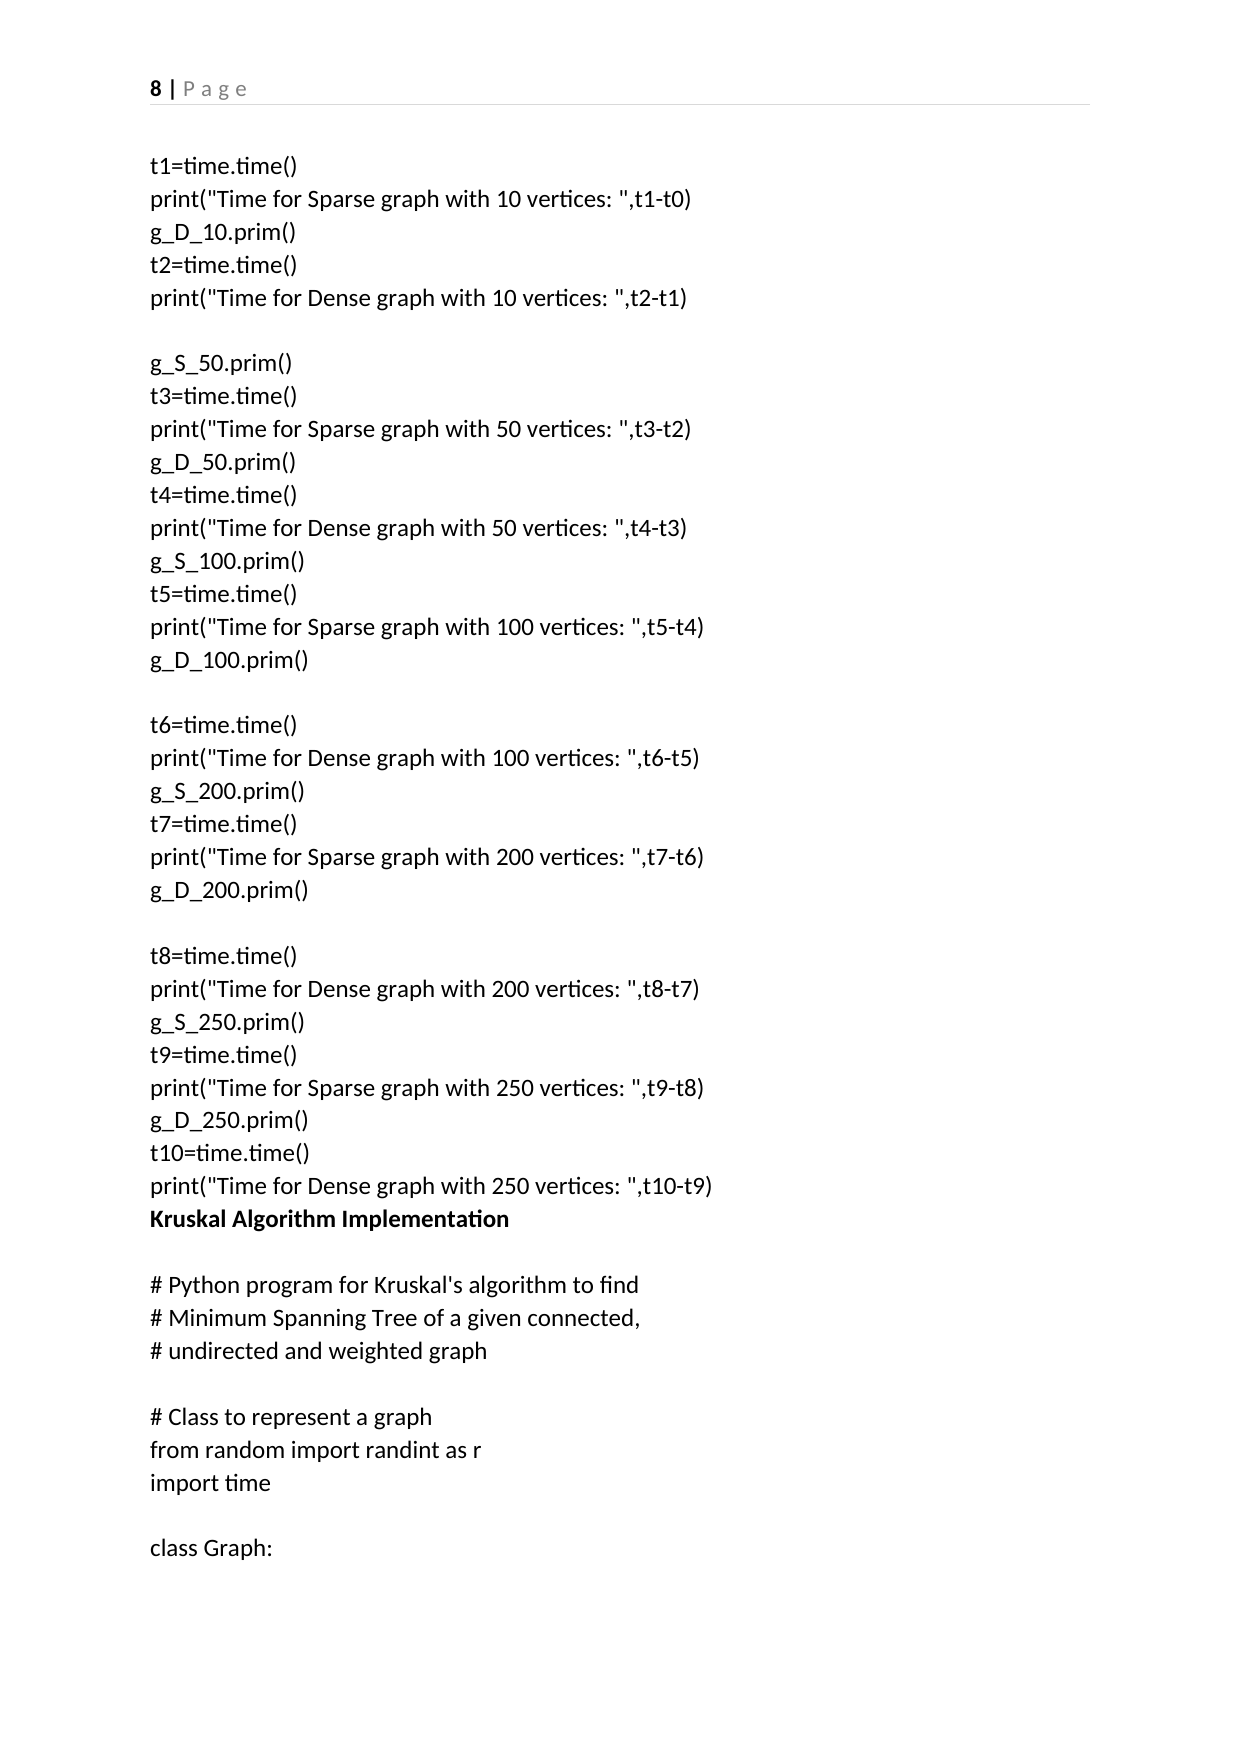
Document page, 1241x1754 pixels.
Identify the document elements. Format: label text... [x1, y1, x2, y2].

text print("Time for Dense graph with 100 vertices: ",t6-t5) [150, 742, 1090, 773]
text g_D_250.prim() [150, 1104, 1090, 1135]
text print("Time for Sparse graph with 200 vertices: ",t7-t6) [150, 841, 1090, 872]
text print("Time for Dense graph with 50 vertices: ",t4-t3) [150, 512, 1090, 543]
text t2=time.time() [150, 249, 1090, 279]
text t7=time.time() [150, 808, 1090, 839]
text g_S_200.prim() [150, 775, 1090, 806]
text # Python program for Kruskal's algorithm to find [150, 1269, 1090, 1300]
text t5=time.time() [150, 578, 1090, 608]
text t6=time.time() [150, 709, 1090, 740]
text print("Time for Sparse graph with 10 vertices: ",t1-t0) [150, 183, 1090, 213]
text g_S_250.prim() [150, 1006, 1090, 1036]
text print("Time for Sparse graph with 100 vertices: ",t5-t4) [150, 611, 1090, 641]
text Kruskal Algorithm Implementation [150, 1203, 1090, 1234]
text t1=time.time() [150, 150, 1090, 181]
text g_D_50.prim() [150, 446, 1090, 477]
text g_D_100.prim() [150, 644, 1090, 674]
text print("Time for Sparse graph with 50 vertices: ",t3-t2) [150, 413, 1090, 444]
text print("Time for Sparse graph with 250 vertices: ",t9-t8) [150, 1072, 1090, 1102]
text t3=time.time() [150, 380, 1090, 411]
text t10=time.time() [150, 1137, 1090, 1168]
text print("Time for Dense graph with 250 vertices: ",t10-t9) [150, 1170, 1090, 1201]
text g_D_200.prim() [150, 874, 1090, 905]
text class Graph: [150, 1532, 1090, 1563]
text g_S_100.prim() [150, 545, 1090, 576]
text from random import randint as r [150, 1434, 1090, 1464]
text # Minimum Spanning Tree of a given connected, [150, 1302, 1090, 1333]
text import time [150, 1467, 1090, 1497]
text print("Time for Dense graph with 10 vertices: ",t2-t1) [150, 282, 1090, 312]
text g_D_10.prim() [150, 216, 1090, 246]
text t4=time.time() [150, 479, 1090, 510]
text # undirected and weighted graph [150, 1335, 1090, 1366]
text t9=time.time() [150, 1039, 1090, 1069]
text # Class to represent a graph [150, 1401, 1090, 1431]
text print("Time for Dense graph with 200 vertices: ",t8-t7) [150, 973, 1090, 1003]
text t8=time.time() [150, 940, 1090, 971]
text g_S_50.prim() [150, 347, 1090, 378]
